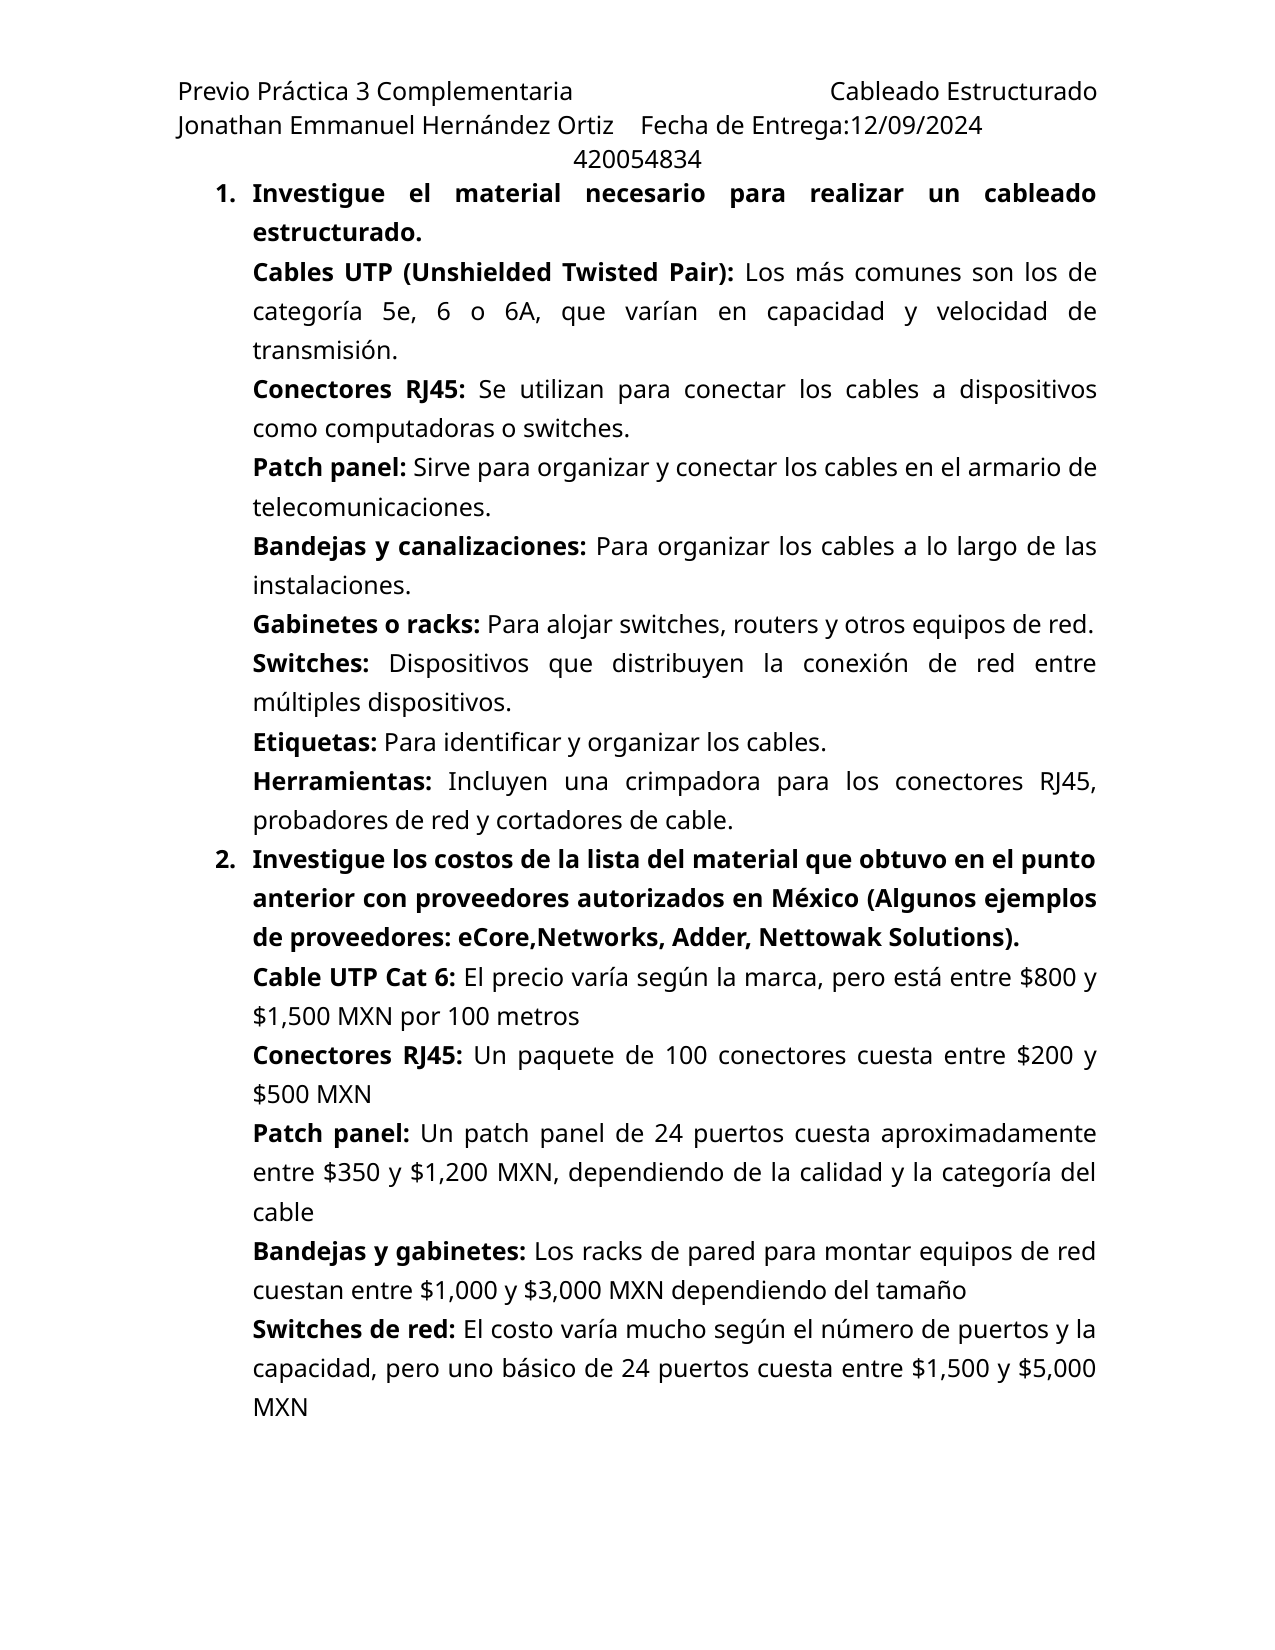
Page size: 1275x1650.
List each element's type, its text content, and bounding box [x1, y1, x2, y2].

list Gabinetes o racks: Para alojar switches, routers y otros equipos de red. [252, 607, 1098, 641]
list Investigue el material necesario para realizar un cableado estructurado. [215, 176, 1098, 249]
list Etiquetas: Para identificar y organizar los cables. [252, 724, 1098, 758]
list Patch panel: Un patch panel de 24 puertos cuesta aproximadamente entre $350 y $1,200 MXN, dependiendo de la calidad y la categoría del cable [252, 1116, 1098, 1228]
list Investigue los costos de la lista del material que obtuvo en el punto anterior con proveedores autorizados en México (Algunos ejemplos de proveedores: eCore,Networks, Adder, Nettowak Solutions). [215, 842, 1098, 954]
list Conectores RJ45: Un paquete de 100 conectores cuesta entre $200 y $500 MXN [252, 1038, 1098, 1111]
list Patch panel: Sirve para organizar y conectar los cables en el armario de telecomunicaciones. [252, 450, 1098, 523]
list Switches de red: El costo varía mucho según el número de puertos y la capacidad, pero uno básico de 24 puertos cuesta entre $1,500 y $5,000 MXN [252, 1312, 1098, 1424]
list Switches: Dispositivos que distribuyen la conexión de red entre múltiples dispositivos. [252, 646, 1098, 719]
list Cables UTP (Unshielded Twisted Pair): Los más comunes son los de categoría 5e, 6 o 6A, que varían en capacidad y velocidad de transmisión. [252, 254, 1098, 367]
list Cable UTP Cat 6: El precio varía según la marca, pero está entre $800 y $1,500 MXN por 100 metros​ [252, 959, 1098, 1032]
list Bandejas y gabinetes: Los racks de pared para montar equipos de red cuestan entre $1,000 y $3,000 MXN dependiendo del tamaño​ [252, 1233, 1098, 1307]
list Bandejas y canalizaciones: Para organizar los cables a lo largo de las instalaciones. [252, 528, 1098, 602]
list Conectores RJ45: Se utilizan para conectar los cables a dispositivos como computadoras o switches. [252, 372, 1098, 445]
list Herramientas: Incluyen una crimpadora para los conectores RJ45, probadores de red y cortadores de cable. [252, 763, 1098, 837]
